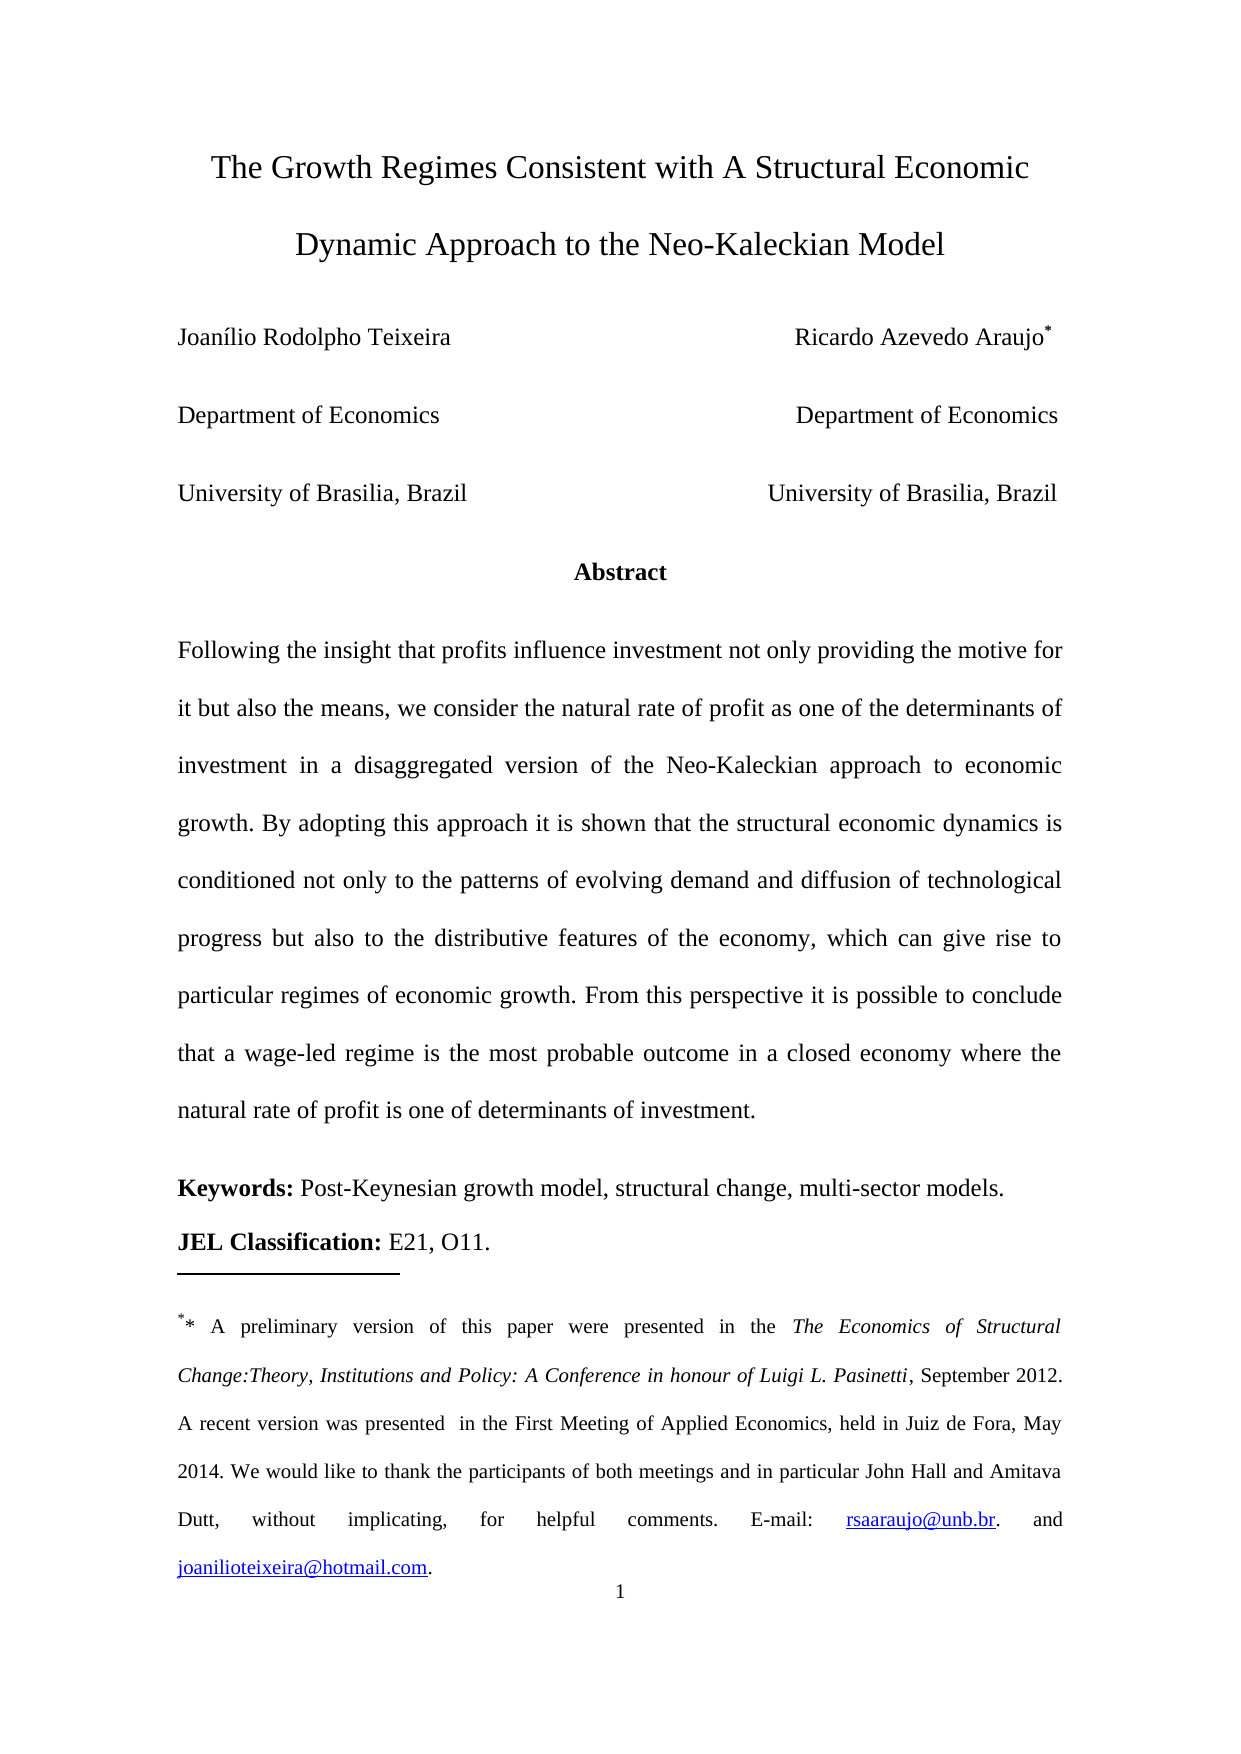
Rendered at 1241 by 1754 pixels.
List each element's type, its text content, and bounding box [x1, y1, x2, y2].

text The Growth Regimes Consistent with A Structural Economic Dynamic Approach to the Neo-Kaleckian Model [177, 148, 1063, 263]
text Department of Economics Department of Economics [177, 400, 1063, 429]
text University of Brasilia, Brazil University of Brasilia, Brazil [177, 478, 1063, 507]
text JEL Classification: E21, O11. [177, 1227, 1063, 1256]
text Keywords: Post-Keynesian growth model, structural change, multi-sector models. [177, 1173, 1063, 1202]
text Joanílio Rodolpho Teixeira Ricardo Azevedo Araujo* [177, 322, 1063, 351]
text Abstract [177, 557, 1063, 586]
text Following the insight that profits influence investment not only providing the motive for it but also the means, we consider the natural rate of profit as one of the determinants of investment in a disaggregated version of the Neo-Kaleckian approach to economic growth. By adopting this approach it is shown that the structural economic dynamics is conditioned not only to the patterns of evolving demand and diffusion of technological progress but also to the distributive features of the economy, which can give rise to particular regimes of economic growth. From this perspective it is possible to conclude that a wage-led regime is the most probable outcome in a closed economy where the natural rate of profit is one of determinants of investment. [177, 635, 1063, 1124]
